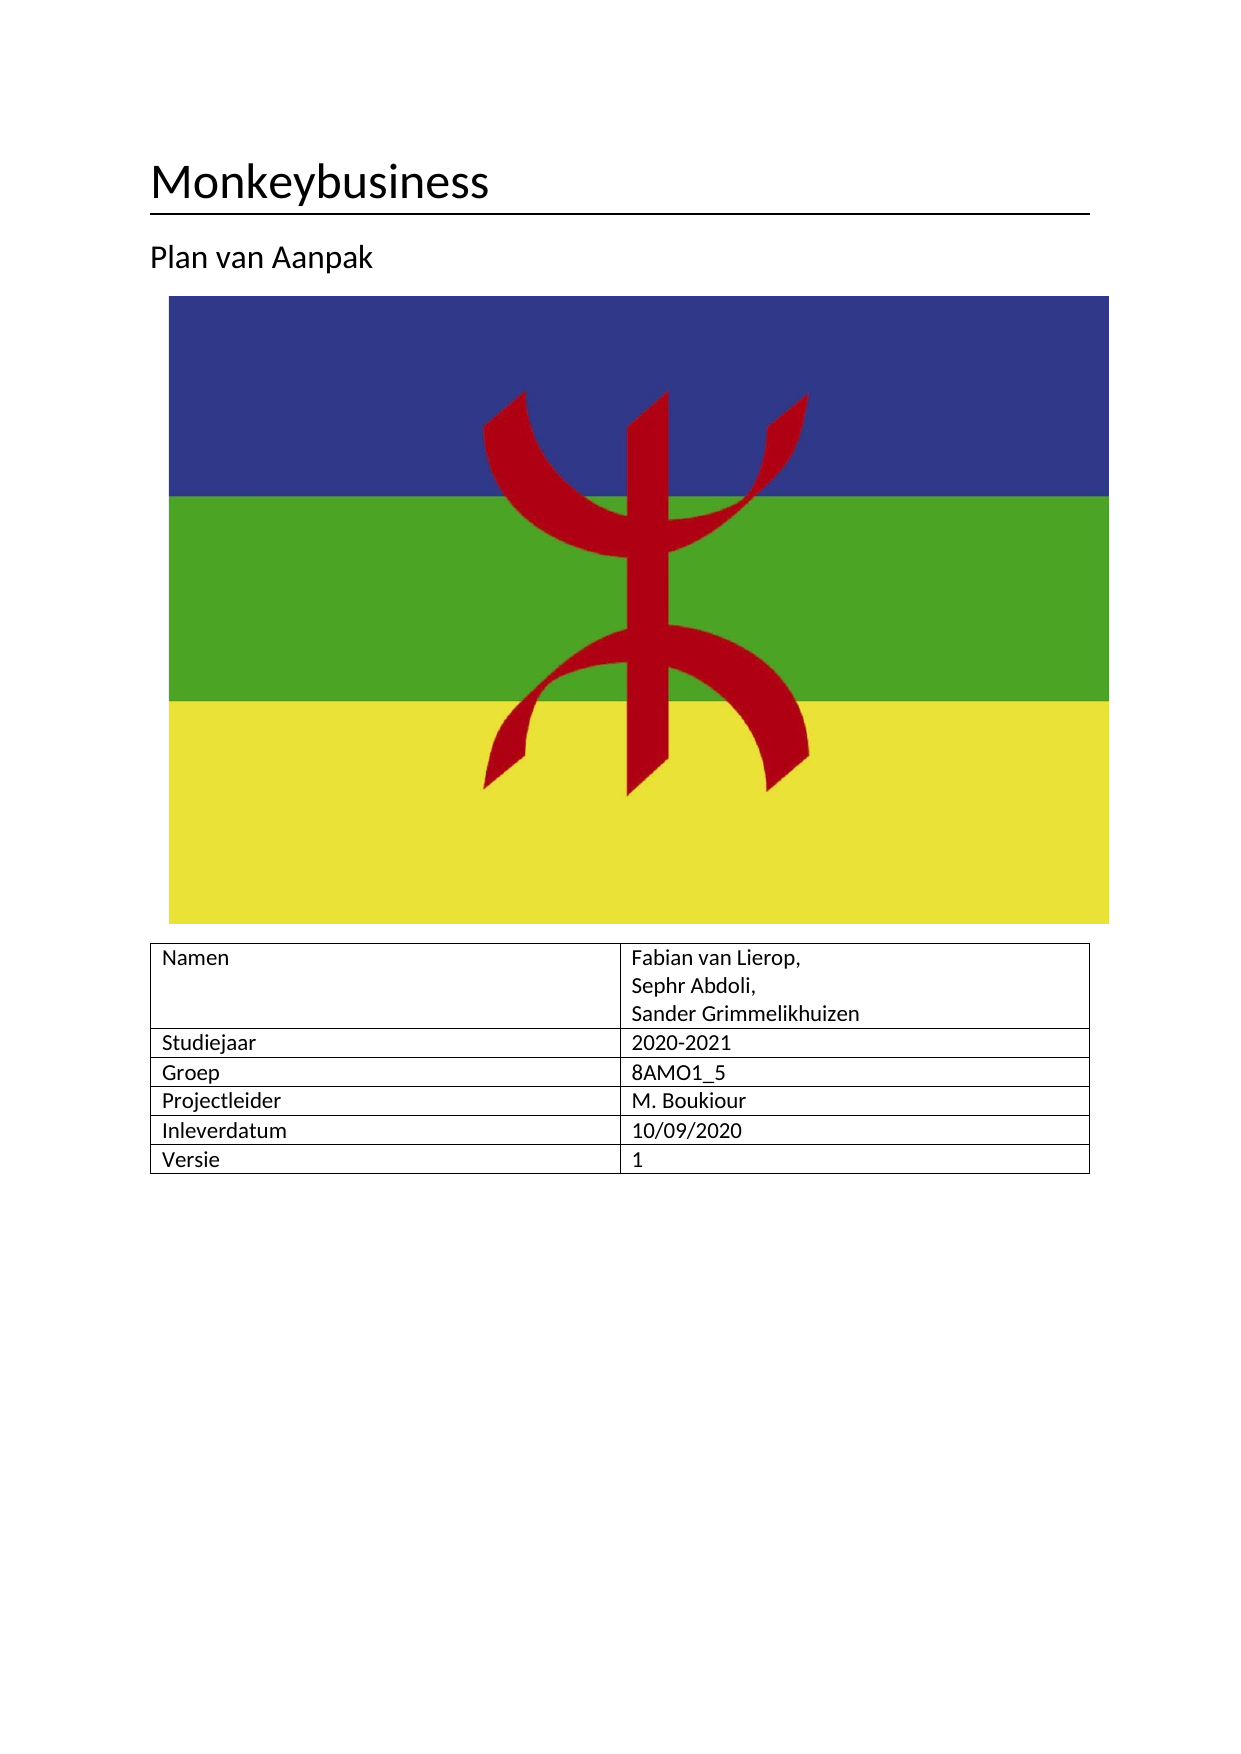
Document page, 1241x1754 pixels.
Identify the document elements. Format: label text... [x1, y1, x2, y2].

table_cell Groep [151, 1058, 620, 1086]
table_cell Projectleider [151, 1087, 620, 1115]
table_cell 8AMO1_5 [621, 1058, 1089, 1086]
text Monkeybusiness [150, 150, 1090, 213]
table_header Namen [151, 944, 620, 1027]
text Plan van Aanpak [150, 236, 1090, 277]
table_cell Versie [151, 1145, 620, 1173]
table_cell 1 [621, 1145, 1089, 1173]
table_header Fabian van Lierop, Sephr Abdoli, Sander Grimmelikhuizen [621, 944, 1089, 1027]
table_cell Studiejaar [151, 1029, 620, 1057]
table_cell 2020-2021 [621, 1029, 1089, 1057]
table_cell M. Boukiour [621, 1087, 1089, 1115]
table_cell 10/09/2020 [621, 1116, 1089, 1144]
table_cell Inleverdatum [151, 1116, 620, 1144]
